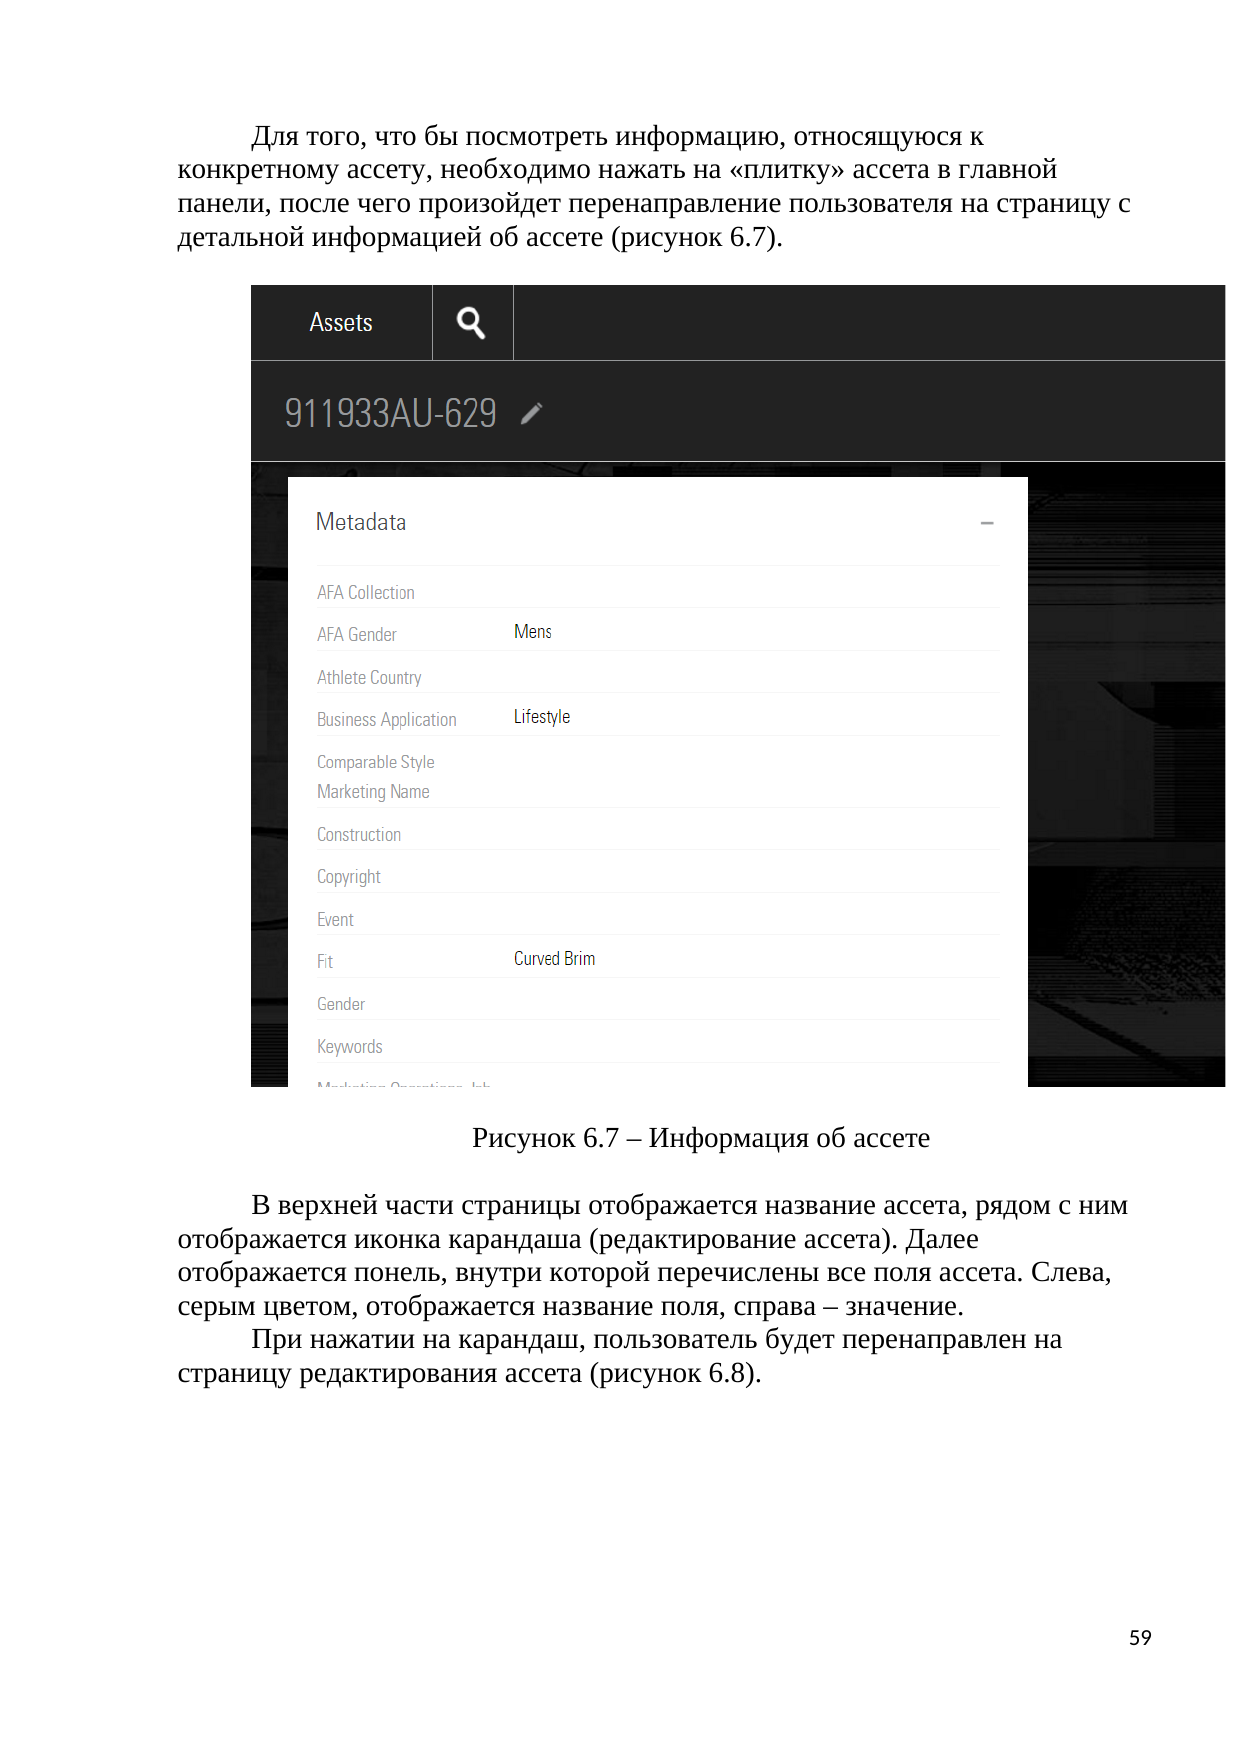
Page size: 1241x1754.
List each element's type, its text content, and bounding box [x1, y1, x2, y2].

text Для того, что бы посмотреть информацию, относящуюся к конкретному ассету, необходимо нажать на «плитку» ассета в главной панели, после чего произойдет перенаправление пользователя на страницу с детальной информацией об ассете (рисунок 6.7). [177, 118, 1152, 252]
text В верхней части страницы отображается название ассета, рядом с ним отображается иконка карандаша (редактирование ассета). Далее отображается понель, внутри которой перечислены все поля ассета. Слева, серым цветом, отображается название поля, справа – значение. [177, 1187, 1152, 1322]
picture [251, 285, 1226, 1087]
text При нажатии на карандаш, пользователь будет перенаправлен на страницу редактирования ассета (рисунок 6.8). [177, 1322, 1152, 1389]
text Рисунок 6.7 – Информация об ассете [177, 1120, 1152, 1154]
